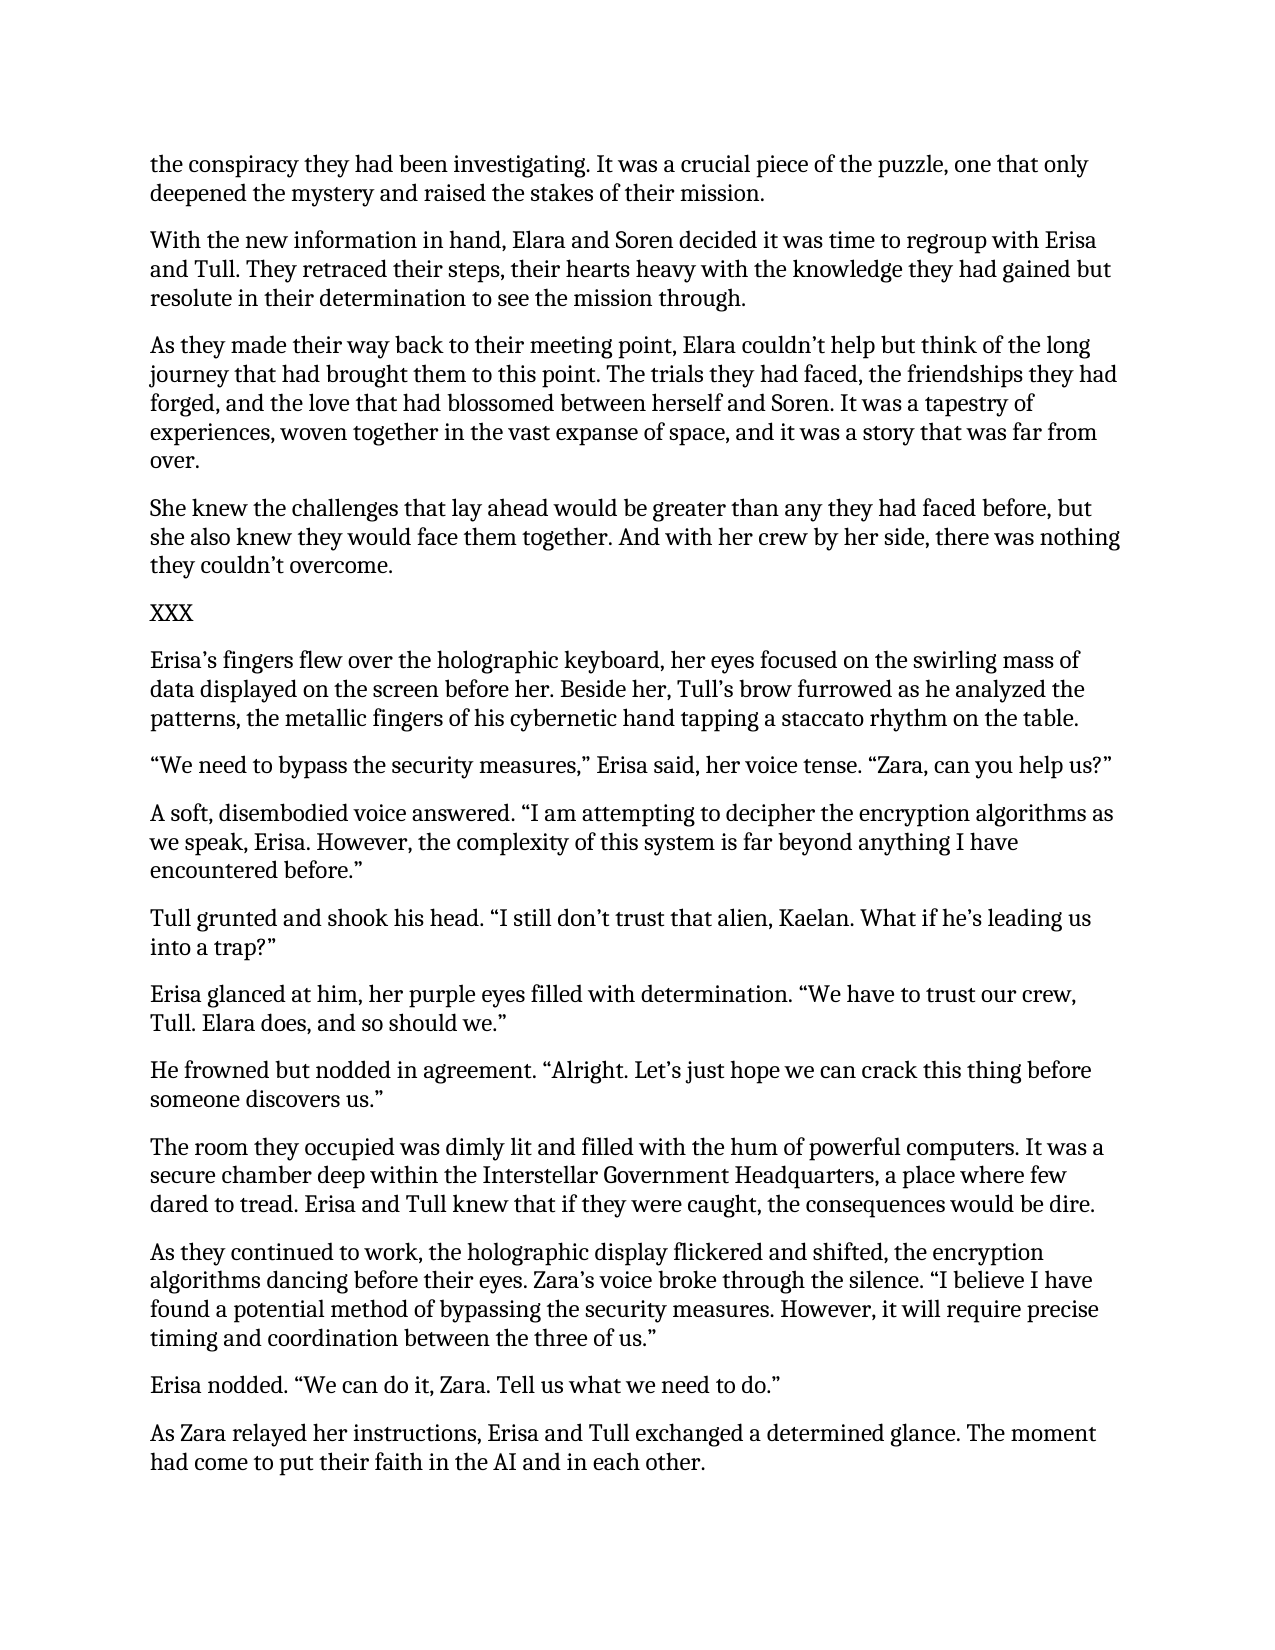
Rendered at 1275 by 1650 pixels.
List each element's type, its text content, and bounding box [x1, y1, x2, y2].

text “We need to bypass the security measures,” Erisa said, her voice tense. “Zara, can you help us?” [150, 751, 1125, 780]
text Tull grunted and shook his head. “I still don’t trust that alien, Kaelan. What if he’s leading us into a trap?” [150, 904, 1125, 961]
text XXX [150, 599, 1125, 627]
text As Zara relayed her instructions, Erisa and Tull exchanged a determined glance. The moment had come to put their faith in the AI and in each other. [150, 1419, 1125, 1476]
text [150, 150, 1125, 207]
text Erisa nodded. “We can do it, Zara. Tell us what we need to do.” [150, 1371, 1125, 1400]
text Erisa glanced at him, her purple eyes filled with determination. “We have to trust our crew, Tull. Elara does, and so should we.” [150, 980, 1125, 1037]
text As they continued to work, the holographic display flickered and shifted, the encryption algorithms dancing before their eyes. Zara’s voice broke through the silence. “I believe I have found a potential method of bypassing the security measures. However, it will require precise timing and coordination between the three of us.” [150, 1237, 1125, 1352]
text He frowned but nodded in agreement. “Alright. Let’s just hope we can crack this thing before someone discovers us.” [150, 1056, 1125, 1114]
text A soft, disembodied voice answered. “I am attempting to decipher the encryption algorithms as we speak, Erisa. However, the complexity of this system is far beyond anything I have encountered before.” [150, 799, 1125, 885]
text She knew the challenges that lay ahead would be greater than any they had faced before, but she also knew they would face them together. And with her crew by her side, there was nothing they couldn’t overcome. [150, 494, 1125, 580]
text The room they occupied was dimly lit and filled with the hum of powerful computers. It was a secure chamber deep within the Interstellar Government Headquarters, a place where few dared to tread. Erisa and Tull knew that if they were caught, the consequences would be dire. [150, 1132, 1125, 1219]
text With the new information in hand, Elara and Soren decided it was time to regroup with Erisa and Tull. They retraced their steps, their hearts heavy with the knowledge they had gained but resolute in their determination to see the mission through. [150, 226, 1125, 312]
text Erisa’s fingers flew over the holographic keyboard, her eyes focused on the swirling mass of data displayed on the screen before her. Beside her, Tull’s brow furrowed as he analyzed the patterns, the metallic fingers of his cybernetic hand tapping a staccato rhythm on the table. [150, 646, 1125, 732]
text As they made their way back to their meeting point, Elara couldn’t help but think of the long journey that had brought them to this point. The trials they had faced, the friendships they had forged, and the love that had blossomed between herself and Soren. It was a tapestry of experiences, woven together in the vast expanse of space, and it was a story that was far from over. [150, 331, 1125, 475]
